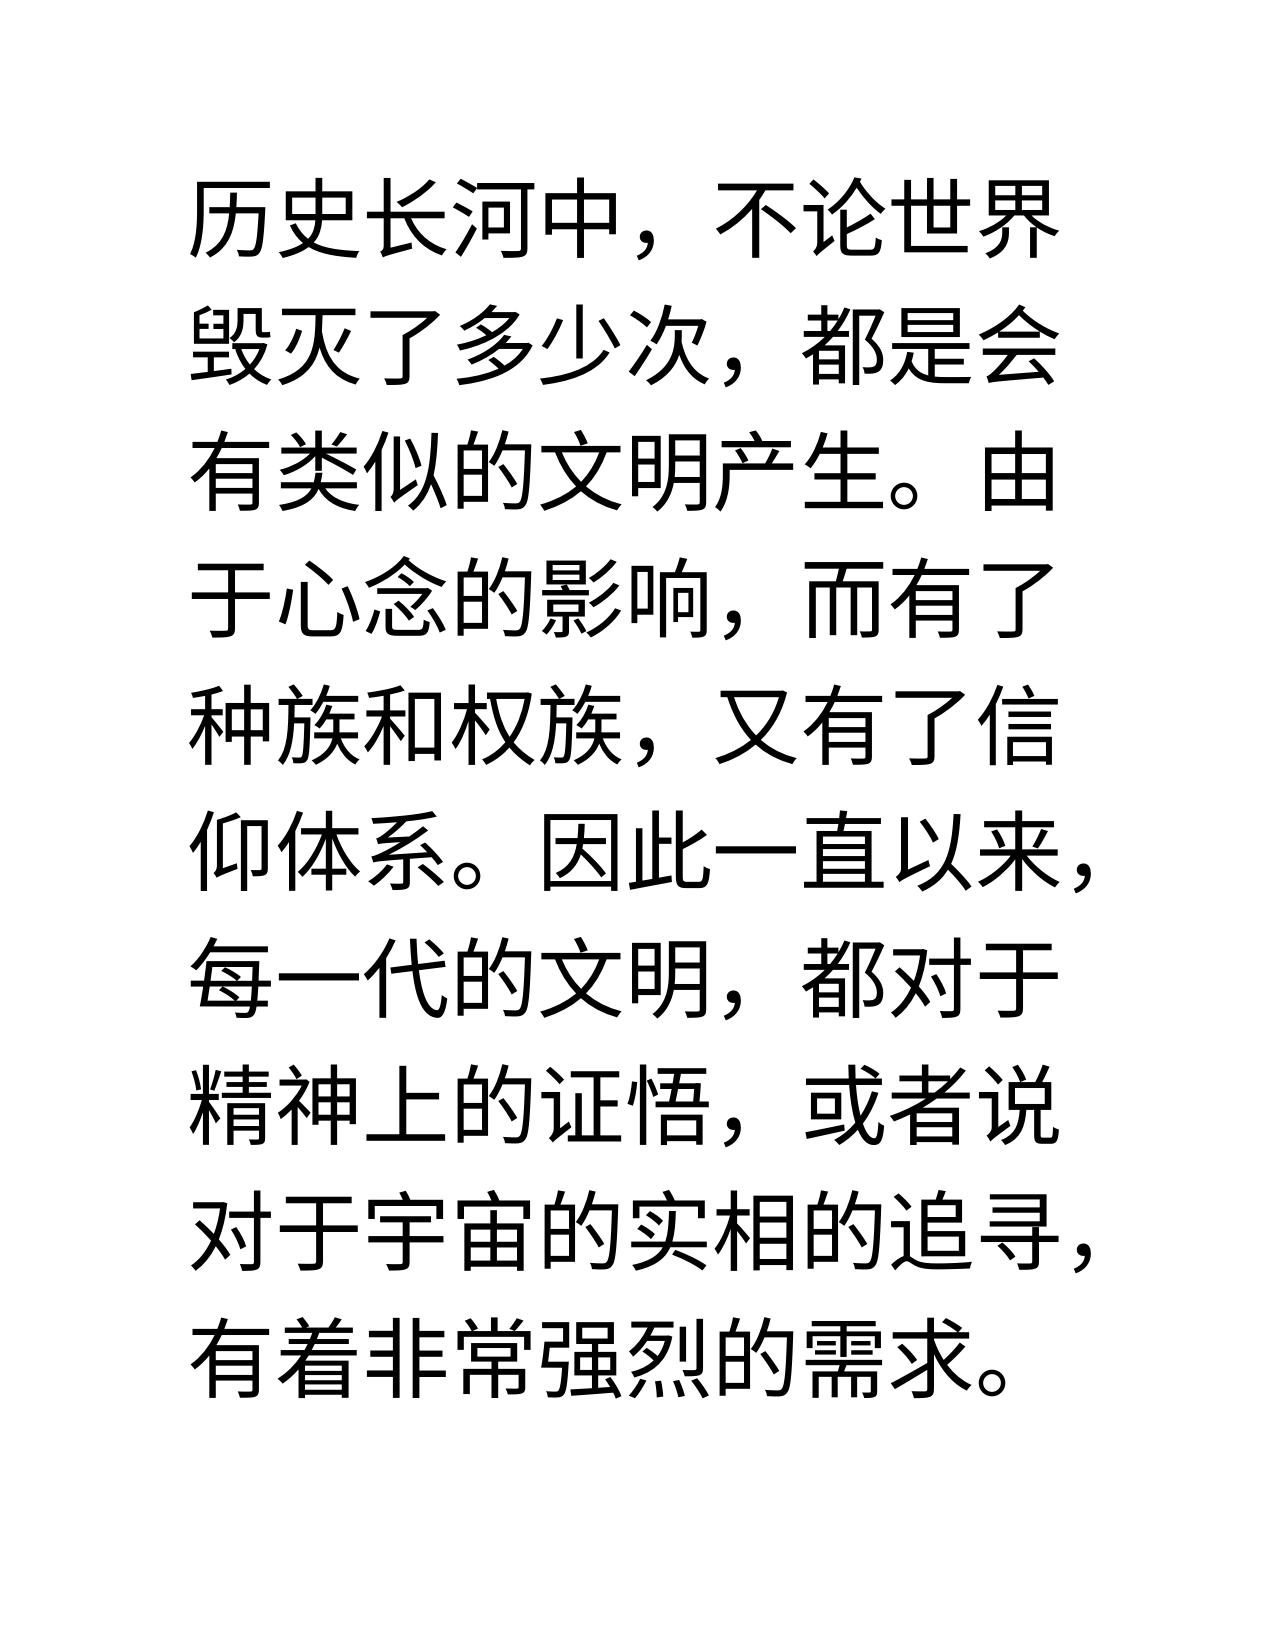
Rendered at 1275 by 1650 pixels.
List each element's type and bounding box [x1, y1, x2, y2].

text [187, 150, 1087, 1417]
